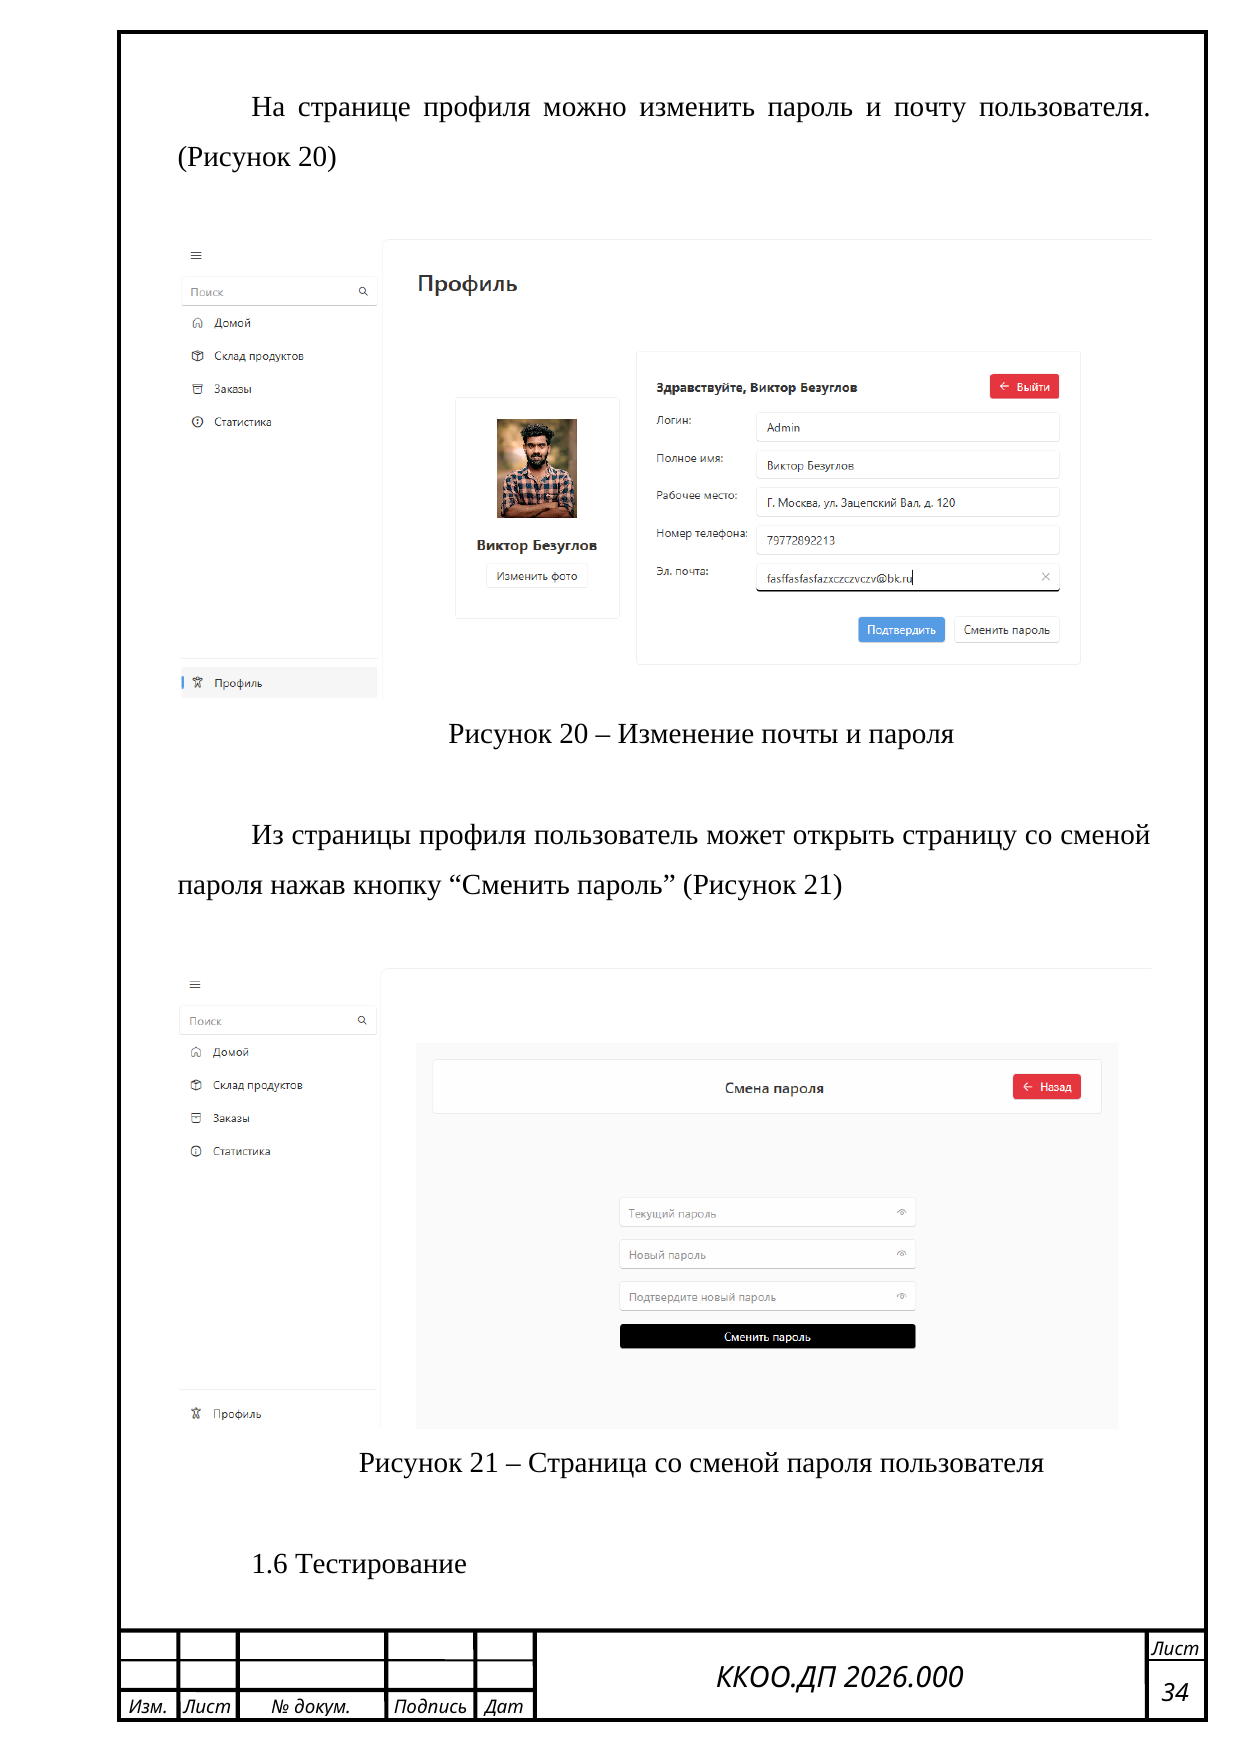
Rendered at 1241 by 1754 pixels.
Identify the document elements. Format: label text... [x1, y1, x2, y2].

text Из страницы профиля пользователь может открыть страницу со сменой пароля нажав кнопку “Сменить пароль” (Рисунок 21) [177, 817, 1152, 901]
text 1.6 Тестирование [177, 1546, 1152, 1579]
picture [177, 968, 1152, 1429]
text На странице профиля можно изменить пароль и почту пользователя. (Рисунок 20) [177, 89, 1152, 172]
text Рисунок 21 – Страница со сменой пароля пользователя [177, 1445, 1152, 1479]
picture [177, 239, 1152, 700]
text Рисунок 20 – Изменение почты и пароля [177, 716, 1152, 750]
